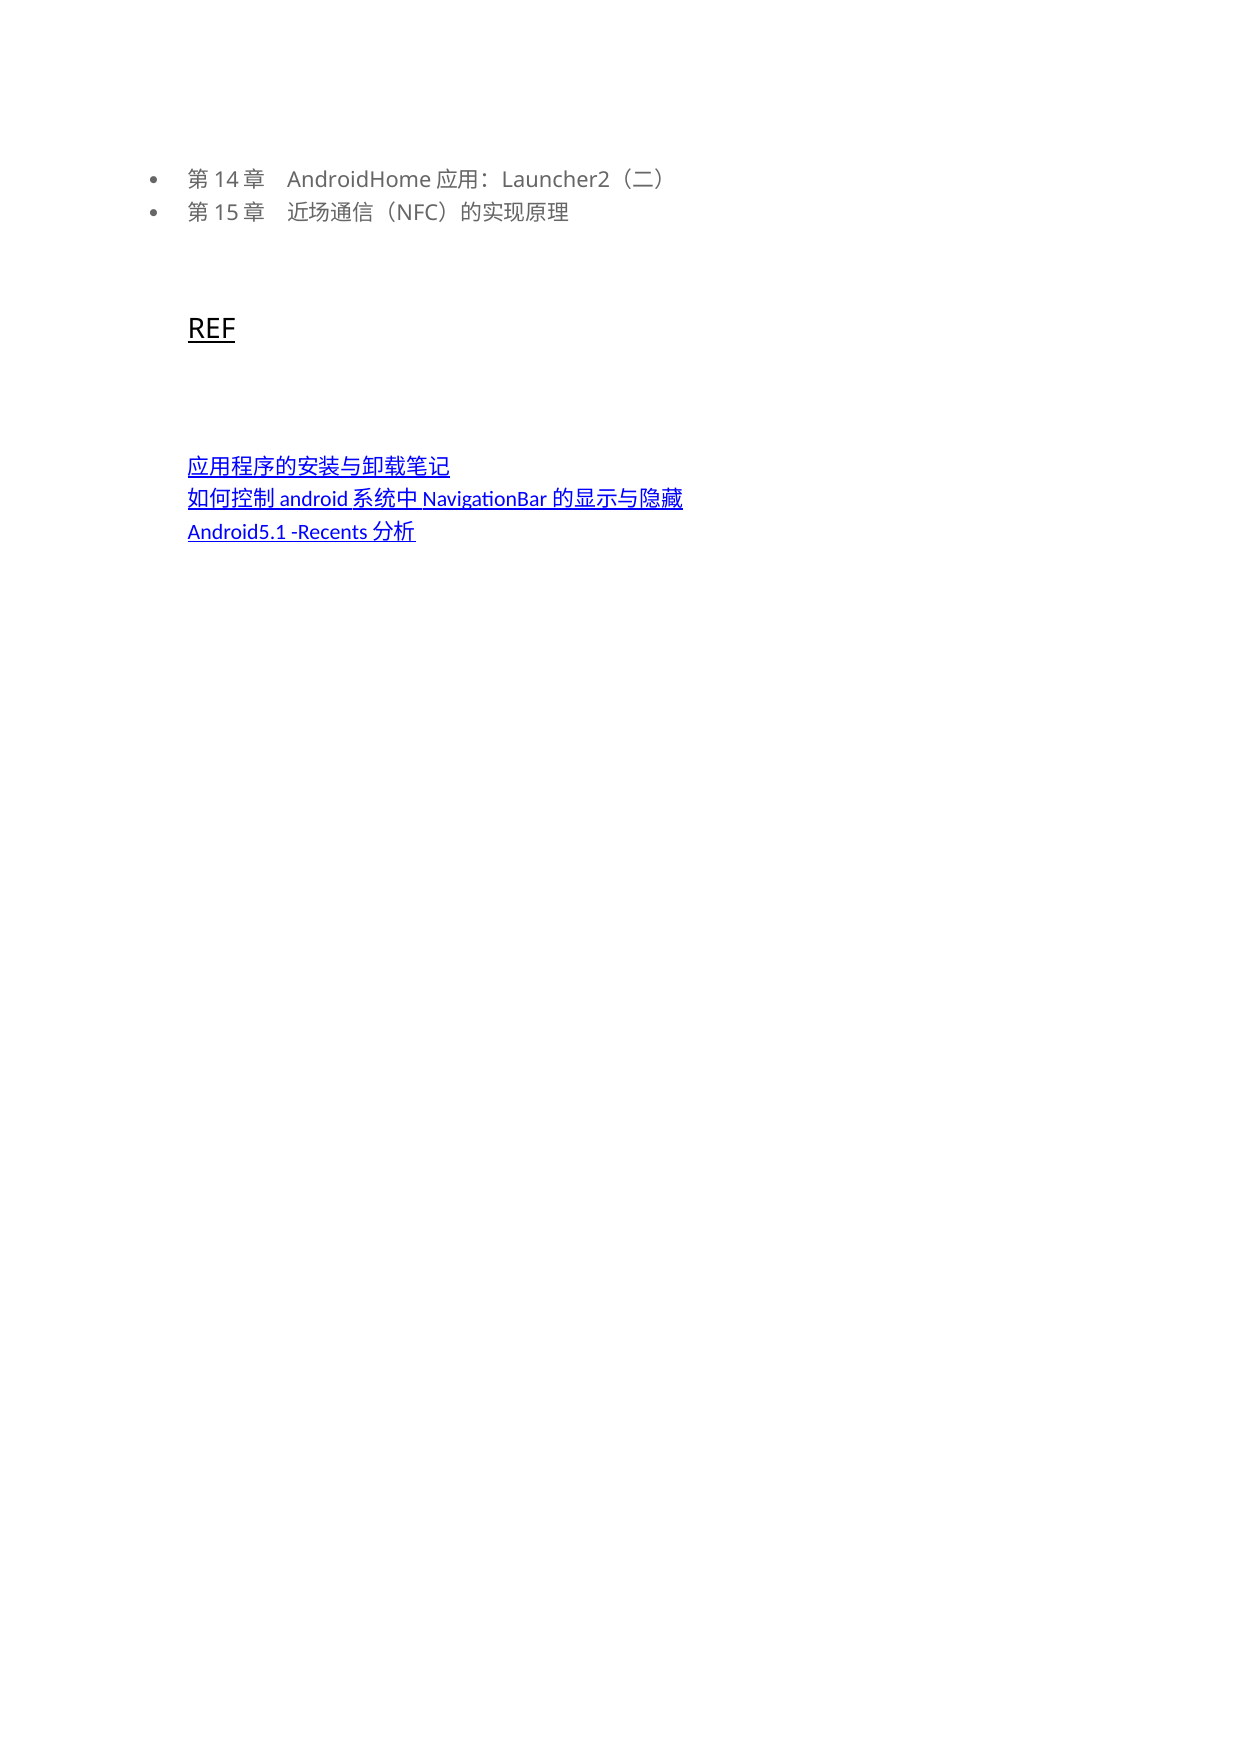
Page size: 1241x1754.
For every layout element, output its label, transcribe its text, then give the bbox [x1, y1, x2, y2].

subtitle REF [187, 295, 1053, 360]
list 第15章 近场通信（NFC）的实现原理 [150, 194, 1053, 227]
text Android5.1 -Recents分析 [187, 513, 1053, 546]
text 如何控制android系统中NavigationBar 的显示与隐藏 [187, 481, 1053, 513]
text 应用程序的安装与卸载笔记 [187, 448, 1053, 481]
list 第14章 AndroidHome应用：Launcher2（二） [150, 162, 1053, 194]
